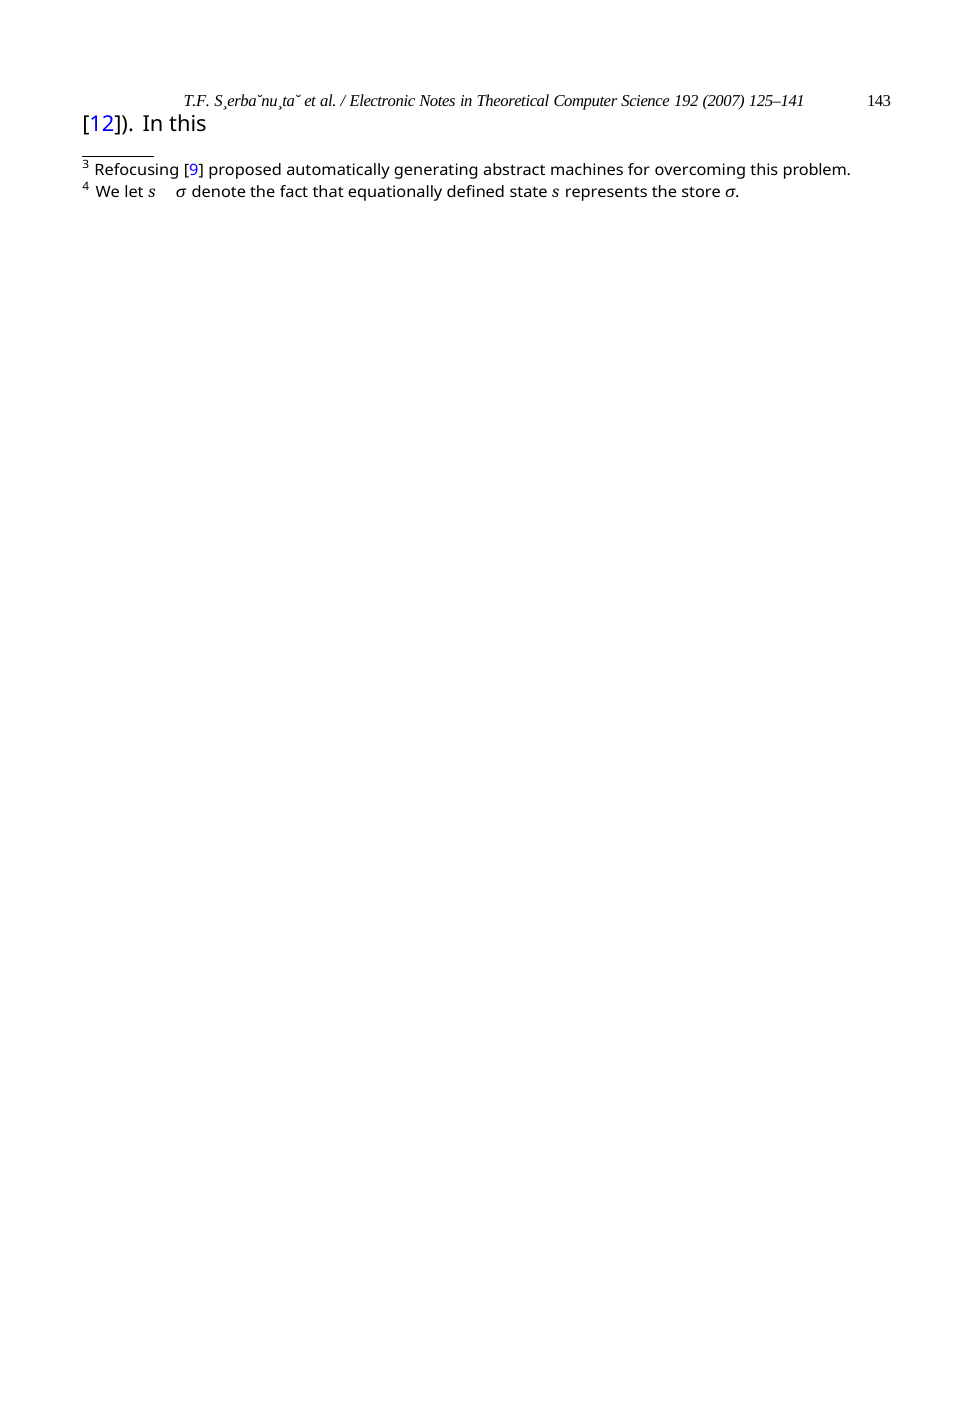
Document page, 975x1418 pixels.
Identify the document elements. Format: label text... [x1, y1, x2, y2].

text 4 We let s σ denote the fact that equationally defined state s represents the store σ. [82, 180, 912, 202]
text 3 Refocusing [9] proposed automatically generating abstract machines for overcoming this problem. [82, 158, 912, 180]
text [82, 110, 881, 137]
